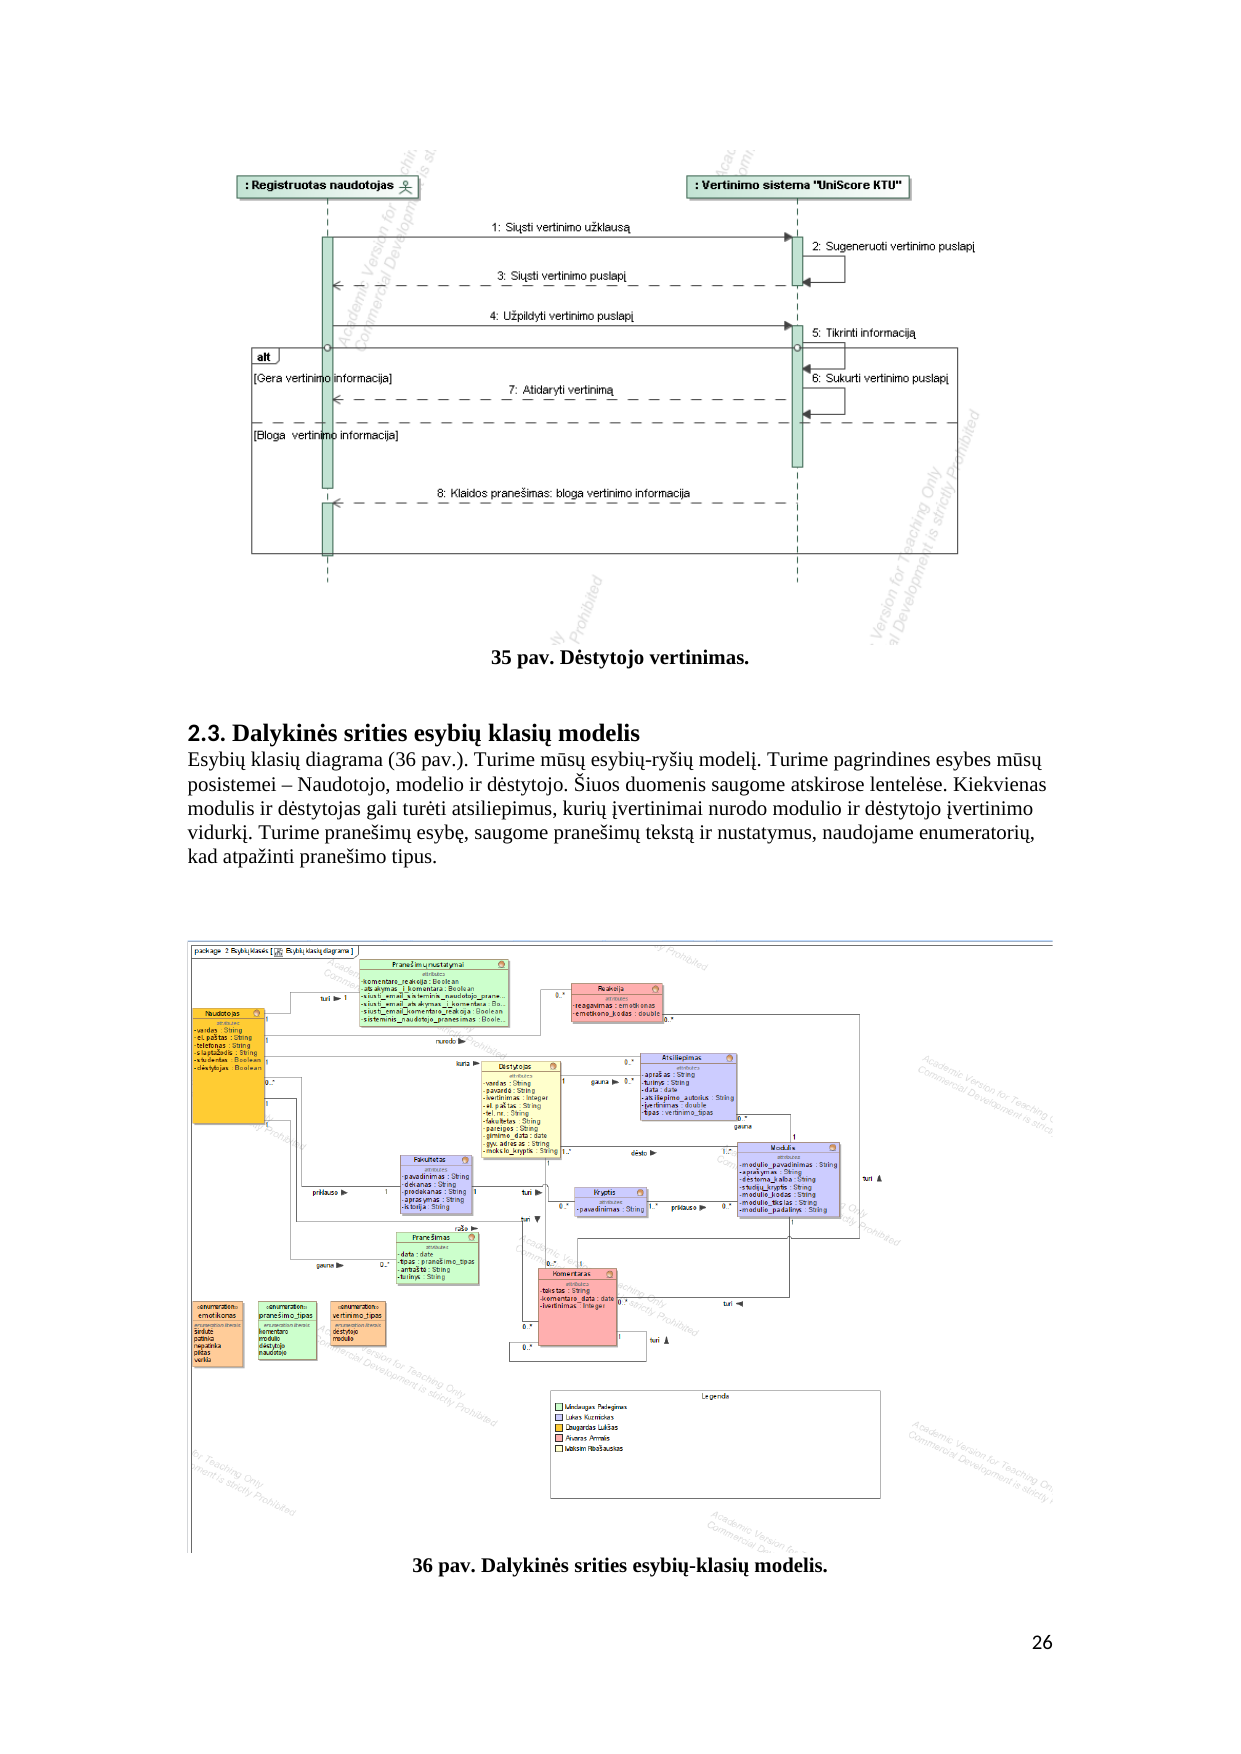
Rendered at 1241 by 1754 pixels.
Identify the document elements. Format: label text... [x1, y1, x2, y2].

text 35 pav. Dėstytojo vertinimas. [187, 645, 1053, 669]
text 36 pav. Dalykinės srities esybių-klasių modelis. [187, 1553, 1053, 1577]
subtitle Dalykinės srities esybių klasių modelis [187, 717, 1053, 747]
text Esybių klasių diagrama (36 pav.). Turime mūsų esybių-ryšių modelį. Turime pagrindines esybes mūsų posistemei – Naudotojo, modelio ir dėstytojo. Šiuos duomenis saugome atskirose lentelėse. Kiekvienas modulis ir dėstytojas gali turėti atsiliepimus, kurių įvertinimai nurodo modulio ir dėstytojo įvertinimo vidurkį. Turime pranešimų esybę, saugome pranešimų tekstą ir nustatymus, naudojame enumeratorių, kad atpažinti pranešimo tipus. [187, 747, 1053, 868]
picture [187, 940, 1053, 1553]
picture [187, 150, 1053, 645]
